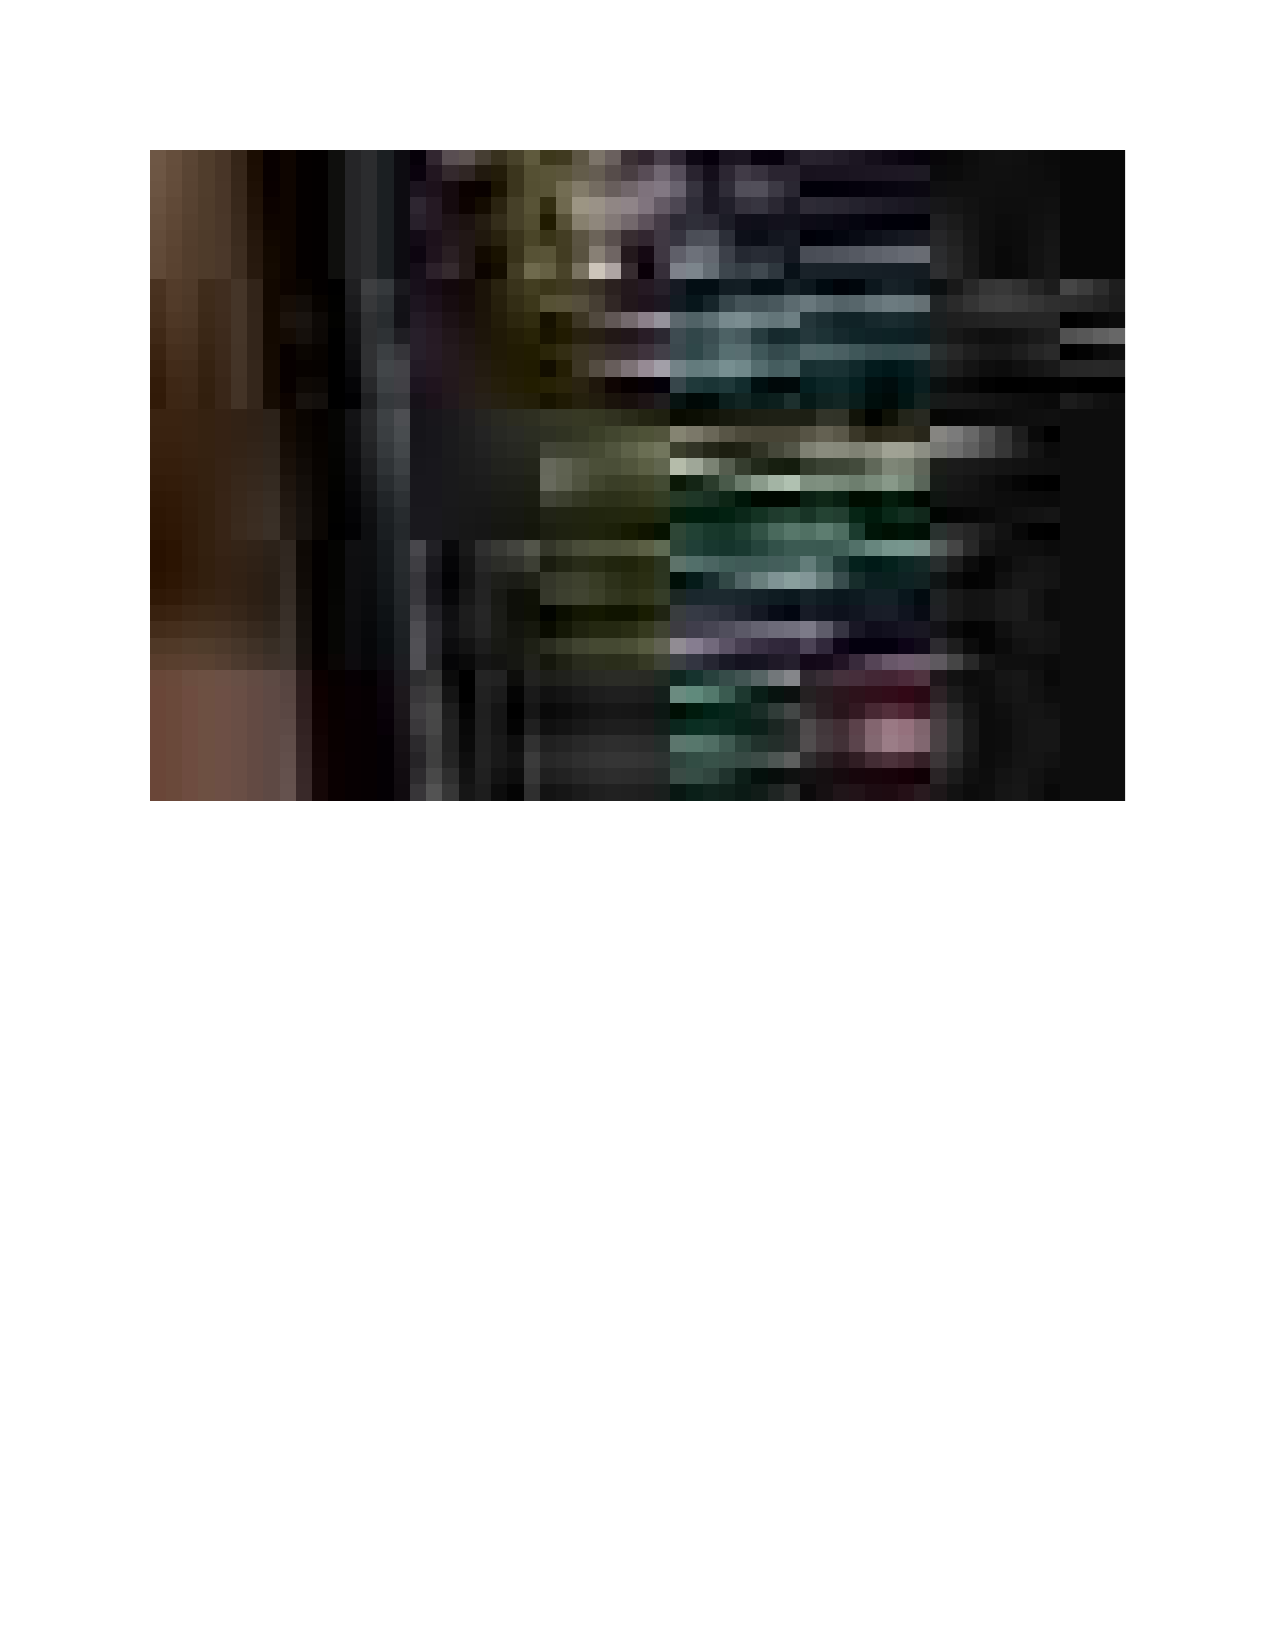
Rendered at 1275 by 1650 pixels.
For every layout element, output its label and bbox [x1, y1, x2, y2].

picture [150, 150, 1125, 801]
